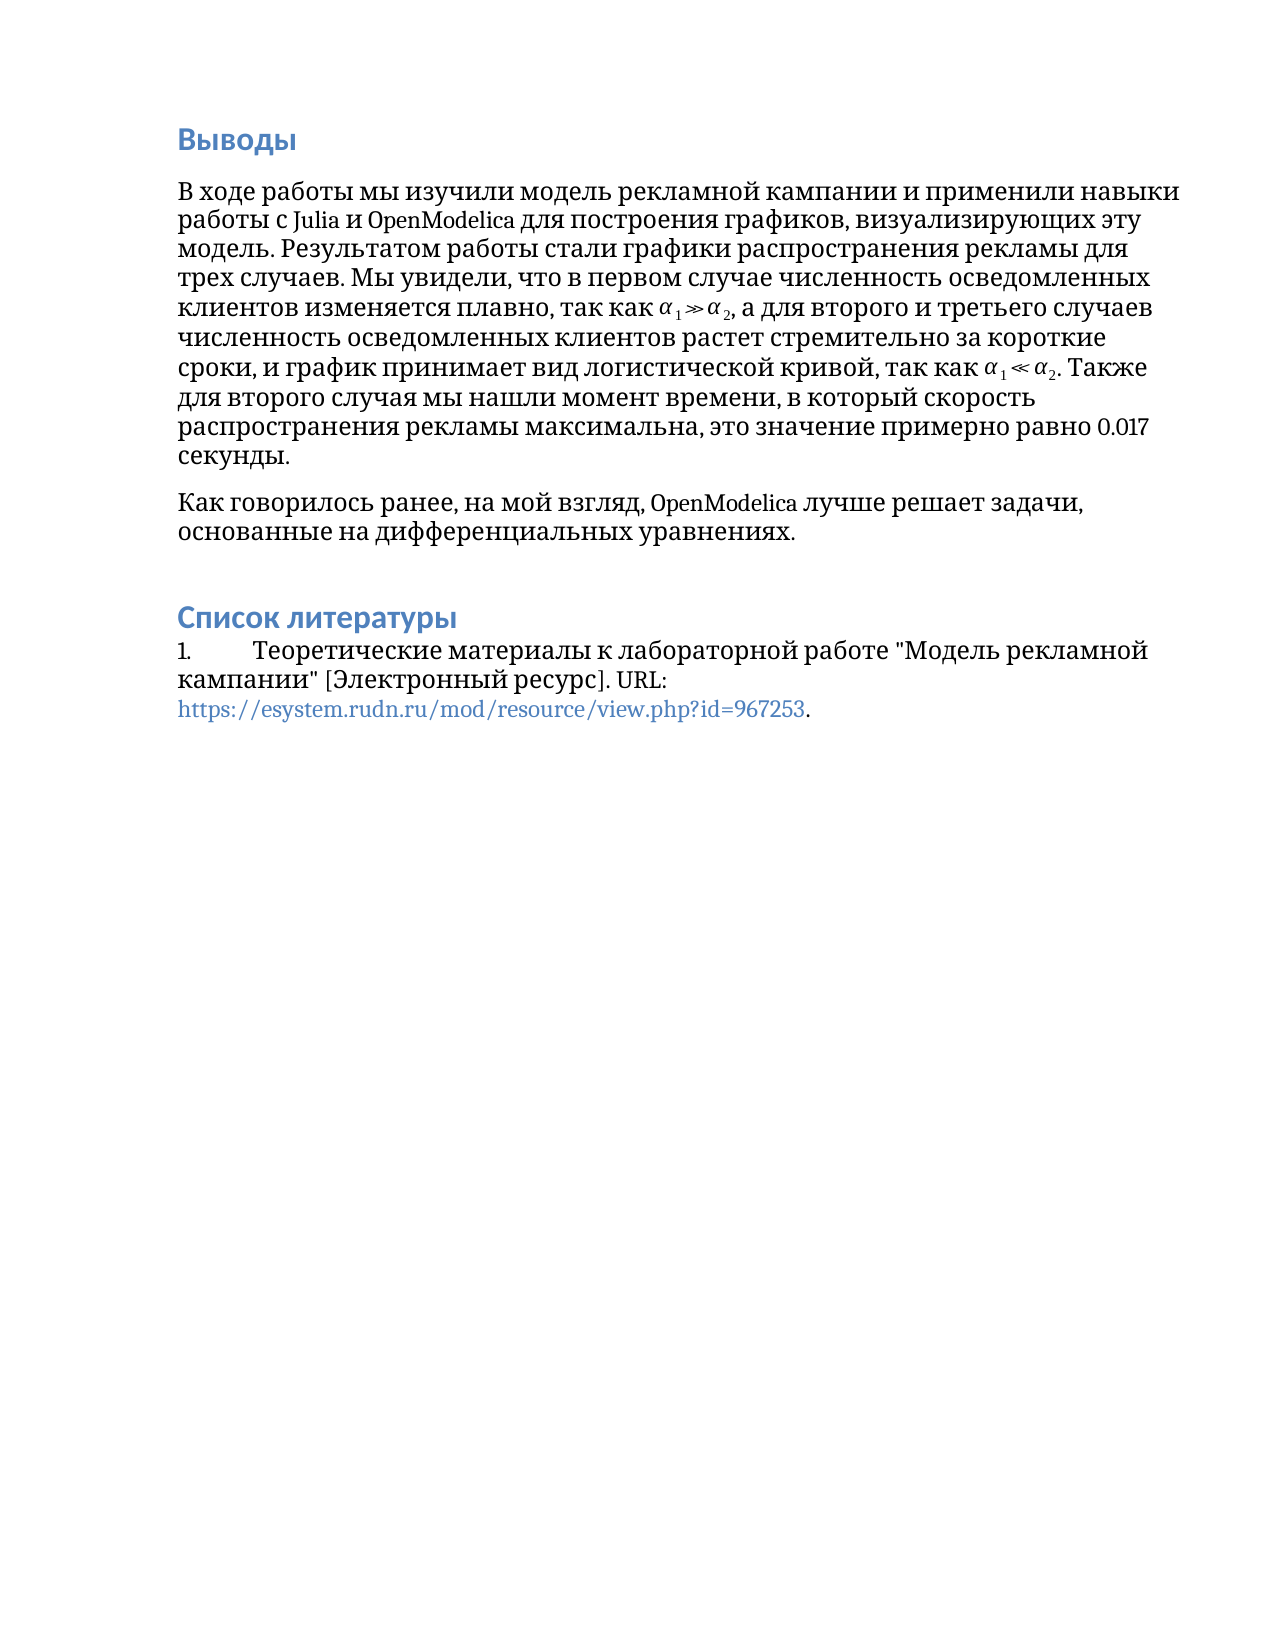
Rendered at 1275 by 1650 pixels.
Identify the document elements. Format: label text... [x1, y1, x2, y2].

text Как говорилось ранее, на мой взгляд, OpenModelica лучше решает задачи, основанные на дифференциальных уравнениях. [177, 489, 1186, 547]
text 1. Теоретические материалы к лабораторной работе "Модель рекламной кампании" [Электронный ресурс]. URL: https://esystem.rudn.ru/mod/resource/view.php?id=967253. [177, 637, 1186, 723]
subtitle Выводы [177, 118, 1186, 159]
text В ходе работы мы изучили модель рекламной кампании и применили навыки работы с Julia и OpenModelica для построения графиков, визуализирующих эту модель. Результатом работы стали графики распространения рекламы для трех случаев. Мы увидели, что в первом случае численность осведомленных клиентов изменяется плавно, так как , а для второго и третьего случаев численность осведомленных клиентов растет стремительно за короткие сроки, и график принимает вид логистической кривой, так как . Также для второго случая мы нашли момент времени, в который скорость распространения рекламы максимальна, это значение примерно равно 0.017 секунды. [177, 178, 1186, 470]
subtitle Список литературы [177, 597, 1186, 637]
